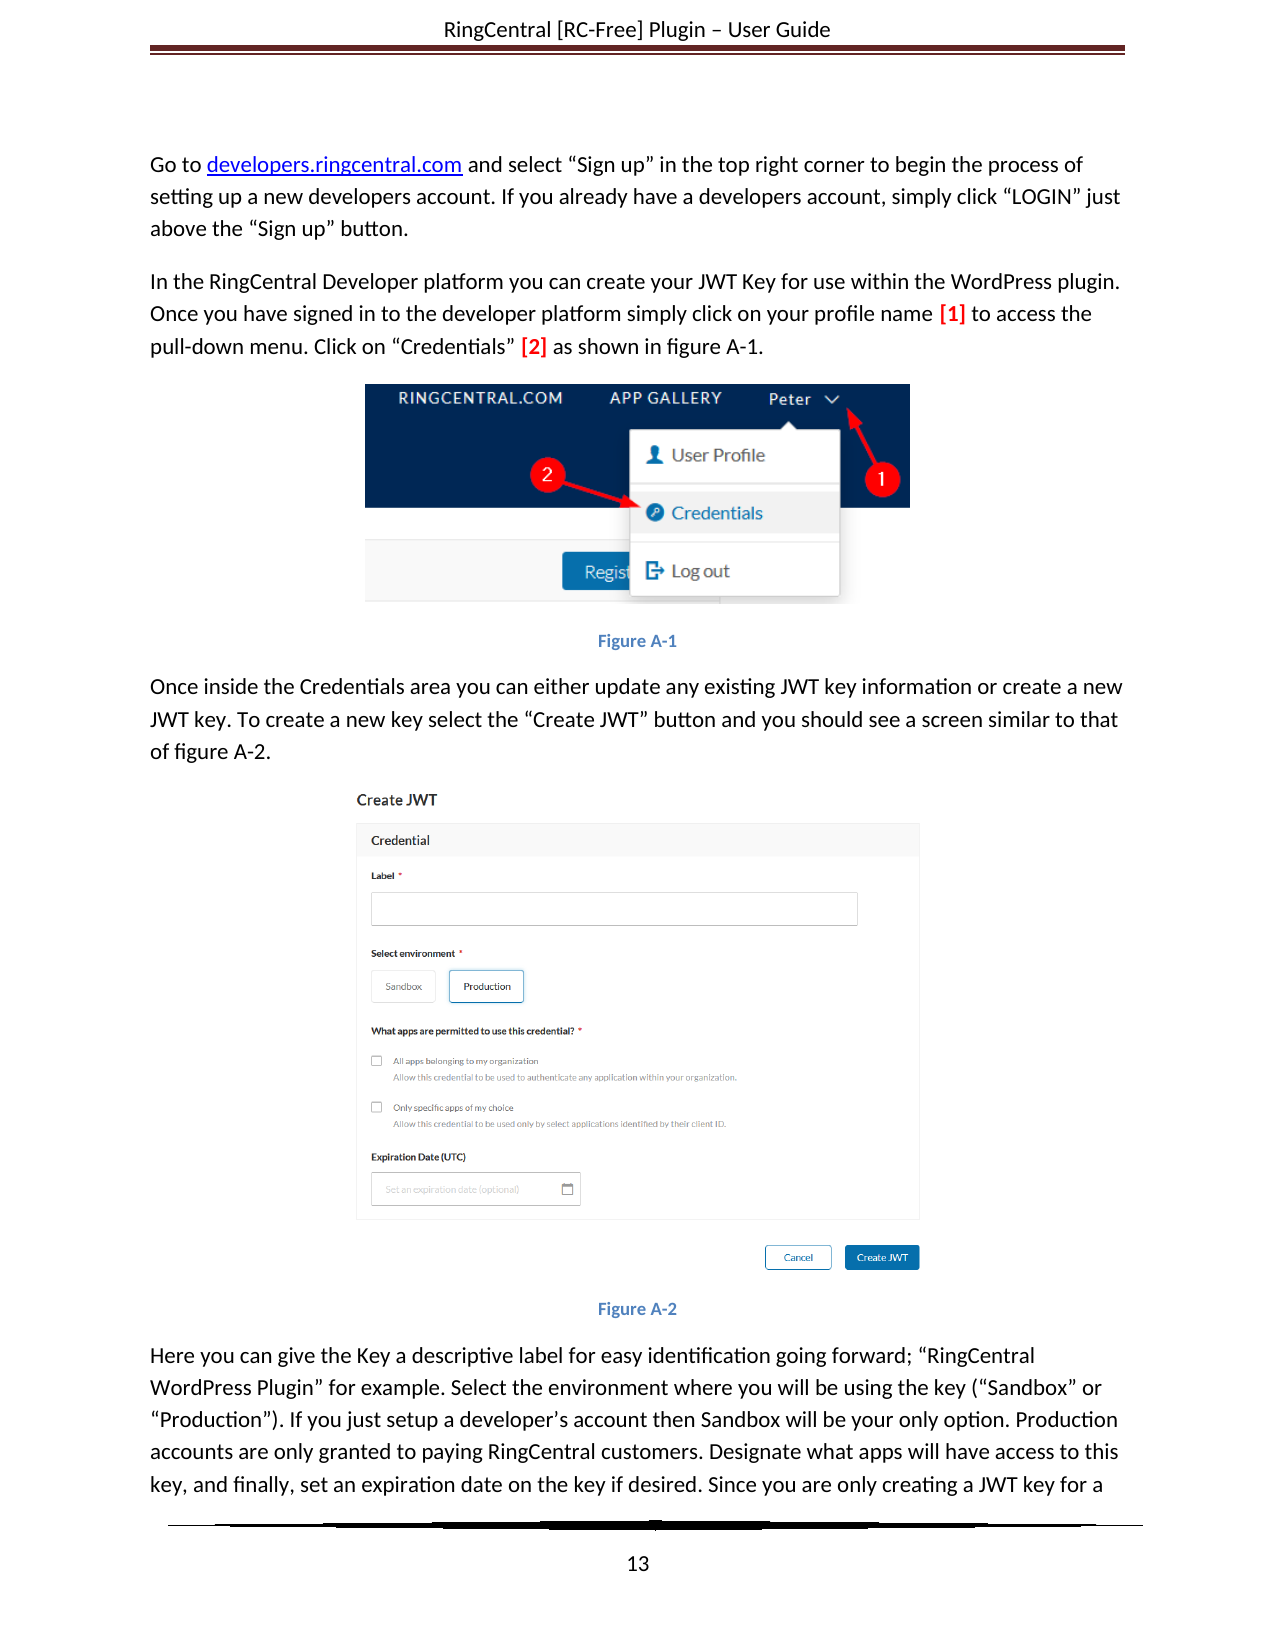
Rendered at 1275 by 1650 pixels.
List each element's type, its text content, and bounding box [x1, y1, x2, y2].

text Figure A-1 [150, 629, 1125, 652]
text Once inside the Credentials area you can either update any existing JWT key information or create a new JWT key. To create a new key select the “Create JWT” button and you should see a screen similar to that of figure A-2. [150, 672, 1125, 765]
picture [365, 384, 910, 604]
text In the RingCentral Developer platform you can create your JWT Key for use within the WordPress plugin. Once you have signed in to the developer platform simply click on your profile name [1] to access the pull-down menu. Click on “Credentials” [2] as shown in figure A-1. [150, 267, 1125, 360]
picture [352, 790, 923, 1275]
text Go to developers.ringcentral.com and select “Sign up” in the top right corner to begin the process of setting up a new developers account. If you already have a developers account, simply click “LOGIN” just above the “Sign up” button. [150, 150, 1125, 242]
